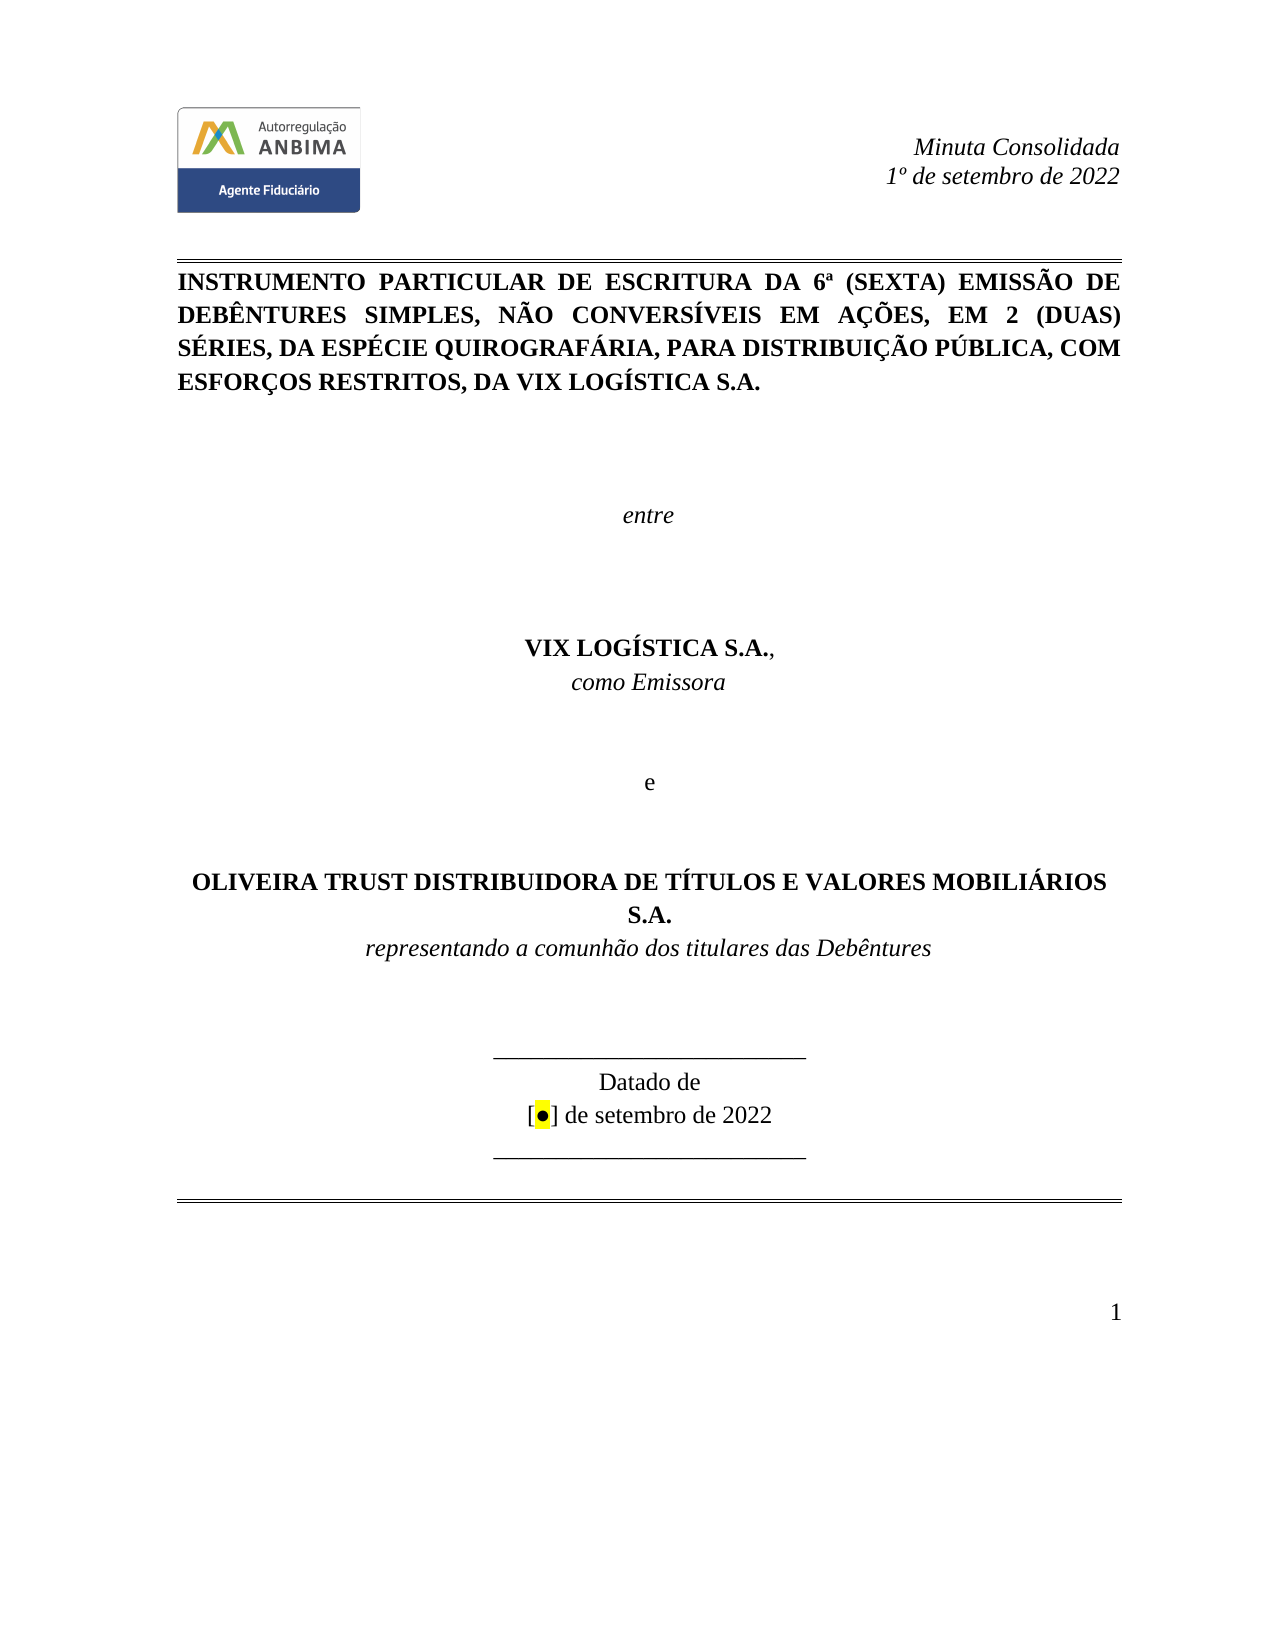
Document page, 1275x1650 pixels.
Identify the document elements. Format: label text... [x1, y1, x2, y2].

text Datado de [●] de setembro de 2022 _________________________ [177, 1063, 1122, 1163]
picture [177, 107, 361, 213]
text representando a comunhão dos titulares das Debêntures [177, 930, 1122, 963]
text INSTRUMENTO PARTICULAR DE ESCRITURA DA 6ª (SEXTA) EMISSÃO DE DEBÊNTURES SIMPLES, NÃO CONVERSÍVEIS EM AÇÕES, EM 2 (DUAS) SÉRIES, DA ESPÉCIE QUIROGRAFÁRIA, PARA DISTRIBUIÇÃO PÚBLICA, COM ESFORÇOS RESTRITOS, DA VIX LOGÍSTICA S.A. [177, 263, 1122, 397]
text e [177, 763, 1122, 797]
text OLIVEIRA TRUST DISTRIBUIDORA DE TÍTULOS E VALORES MOBILIÁRIOS S.A. [177, 863, 1122, 930]
text entre [177, 497, 1122, 530]
text _________________________ [177, 1030, 1122, 1063]
text VIX LOGÍSTICA S.A., como Emissora [177, 630, 1122, 697]
